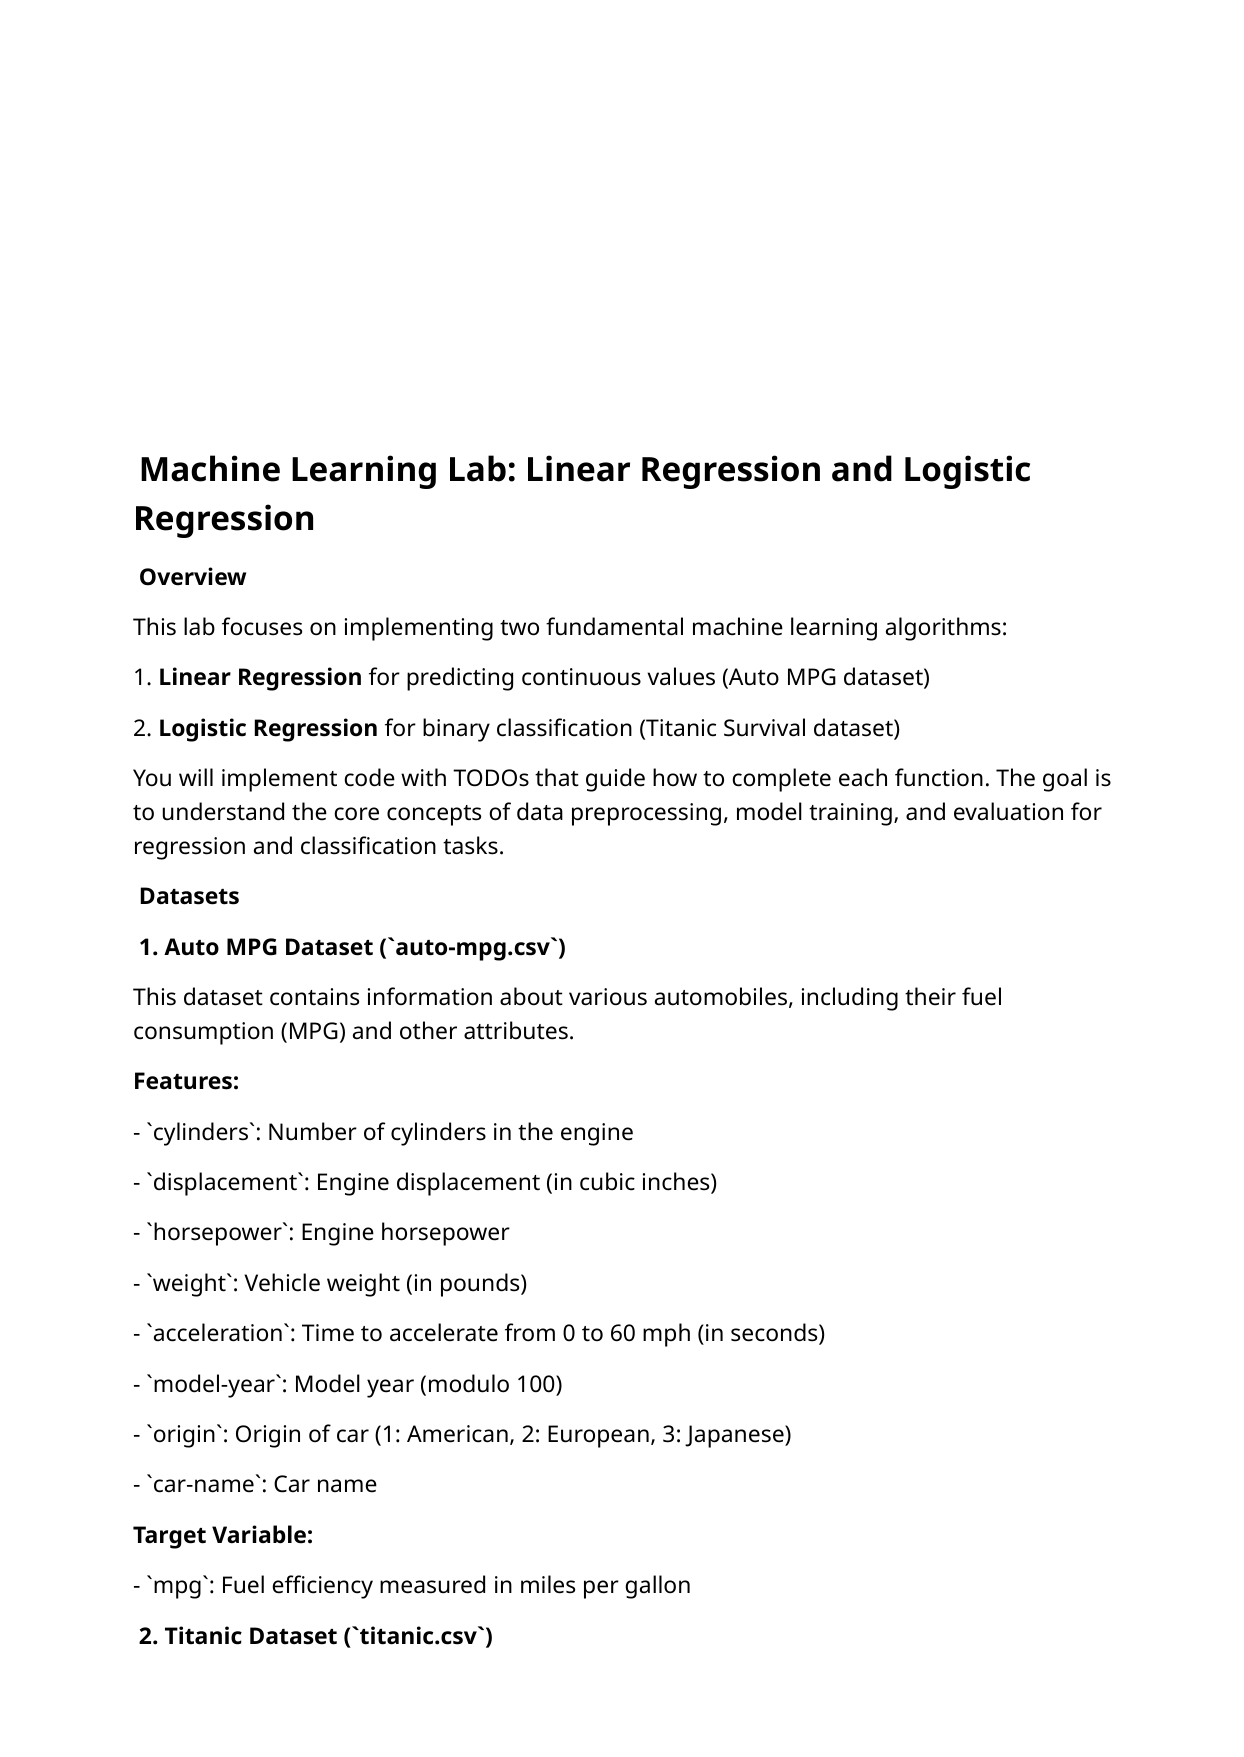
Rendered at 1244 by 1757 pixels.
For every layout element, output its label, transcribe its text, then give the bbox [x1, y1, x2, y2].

text Datasets [133, 880, 1126, 911]
text - `car-name`: Car name [133, 1468, 1126, 1499]
text - `displacement`: Engine displacement (in cubic inches) [133, 1166, 1126, 1197]
text 2. Logistic Regression for binary classification (Titanic Survival dataset) [133, 712, 1126, 743]
text - `horsepower`: Engine horsepower [133, 1216, 1126, 1247]
text 1. Auto MPG Dataset (`auto-mpg.csv`) [133, 930, 1126, 962]
text - `origin`: Origin of car (1: American, 2: European, 3: Japanese) [133, 1418, 1126, 1449]
text Target Variable: [133, 1519, 1126, 1550]
text This dataset contains information about various automobiles, including their fuel consumption (MPG) and other attributes. [133, 981, 1126, 1046]
text You will implement code with TODOs that guide how to complete each function. The goal is to understand the core concepts of data preprocessing, model training, and evaluation for regression and classification tasks. [133, 762, 1126, 861]
text 1. Linear Regression for predicting continuous values (Auto MPG dataset) [133, 661, 1126, 692]
text Overview [133, 560, 1126, 592]
text - `cylinders`: Number of cylinders in the engine [133, 1115, 1126, 1147]
text - `weight`: Vehicle weight (in pounds) [133, 1267, 1126, 1298]
text - `acceleration`: Time to accelerate from 0 to 60 mph (in seconds) [133, 1317, 1126, 1348]
text - `mpg`: Fuel efficiency measured in miles per gallon [133, 1569, 1126, 1600]
text 2. Titanic Dataset (`titanic.csv`) [133, 1619, 1126, 1651]
text Features: [133, 1065, 1126, 1096]
text This lab focuses on implementing two fundamental machine learning algorithms: [133, 611, 1126, 642]
text Machine Learning Lab: Linear Regression and Logistic Regression [133, 446, 1126, 540]
text - `model-year`: Model year (modulo 100) [133, 1367, 1126, 1399]
